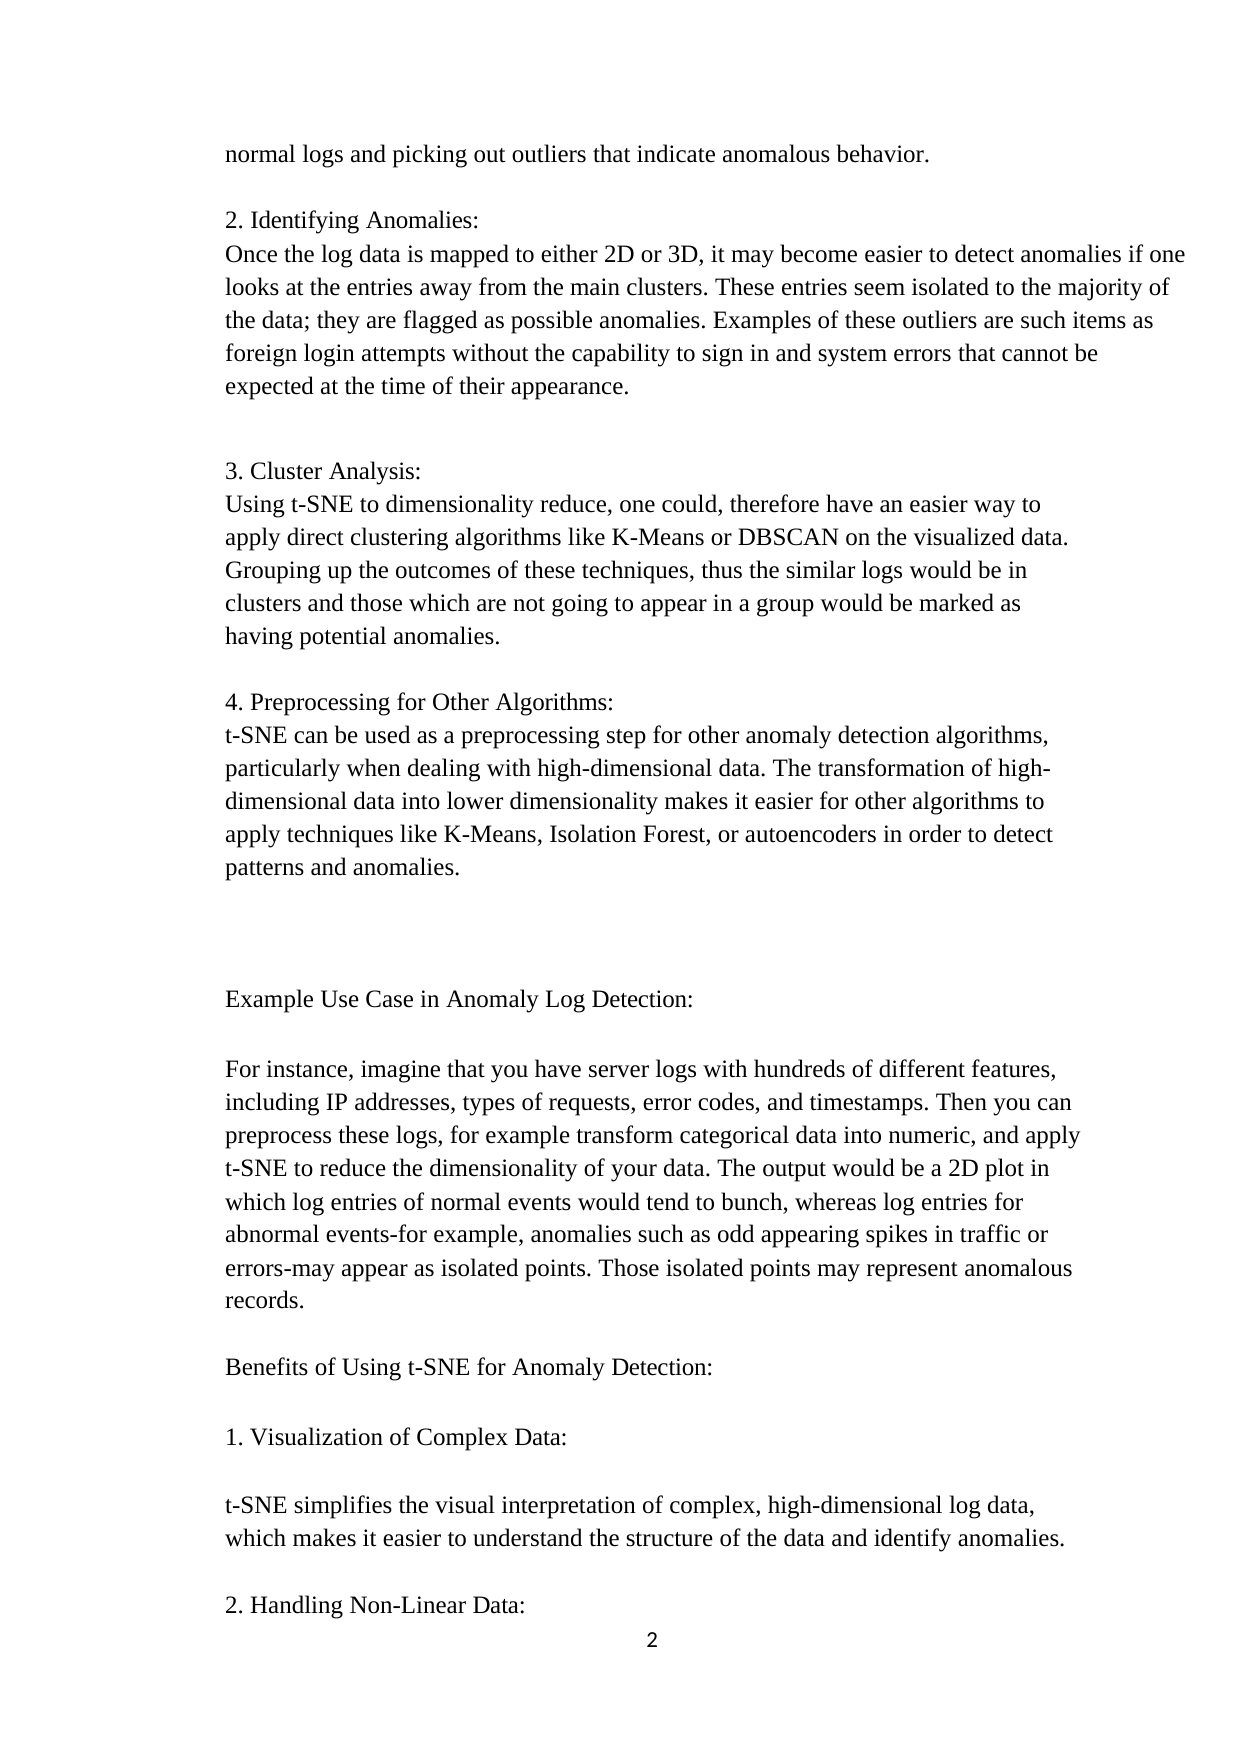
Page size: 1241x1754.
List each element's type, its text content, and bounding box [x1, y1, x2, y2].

text For instance, imagine that you have server logs with hundreds of different features, including IP addresses, types of requests, error codes, and timestamps. Then you can preprocess these logs, for example transform categorical data into numeric, and apply t-SNE to reduce the dimensionality of your data. The output would be a 2D plot in which log entries of normal events would tend to bunch, whereas log entries for abnormal events-for example, anomalies such as odd appearing spikes in traffic or errors-may appear as isolated points. Those isolated points may represent anomalous records. [225, 1054, 1088, 1314]
text Using t-SNE to dimensionality reduce, one could, therefore have an easier way to apply direct clustering algorithms like K-Means or DBSCAN on the visualized data. Grouping up the outcomes of these techniques, thus the similar logs would be in clusters and those which are not going to appear in a group would be marked as having potential anomalies. [225, 489, 1079, 650]
list Visualization of Complex Data: [225, 1422, 1190, 1451]
text Once the log data is mapped to either 2D or 3D, it may become easier to detect anomalies if one looks at the entries away from the main clusters. These entries seem isolated to the majority of the data; they are flagged as possible anomalies. Examples of these outliers are such items as foreign login attempts without the capability to sign in and system errors that cannot be expected at the time of their appearance. [225, 239, 1190, 399]
list Identifying Anomalies: [225, 206, 1190, 234]
text Example Use Case in Anomaly Log Detection: [175, 984, 1190, 1013]
text t-SNE can be used as a preprocessing step for other anomaly detection algorithms, particularly when dealing with high-dimensional data. The transformation of high-dimensional data into lower dimensionality makes it easier for other algorithms to apply techniques like K-Means, Isolation Forest, or autoencoders in order to detect patterns and anomalies. [225, 720, 1079, 881]
list Cluster Analysis: [225, 456, 1190, 485]
list Handling Non-Linear Data: [225, 1590, 1190, 1618]
list Preprocessing for Other Algorithms: [225, 687, 1190, 716]
text Benefits of Using t-SNE for Anomaly Detection: [225, 1352, 1190, 1380]
text t-SNE simplifies the visual interpretation of complex, high-dimensional log data, which makes it easier to understand the structure of the data and identify anomalies. [225, 1491, 1092, 1552]
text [225, 139, 1190, 168]
